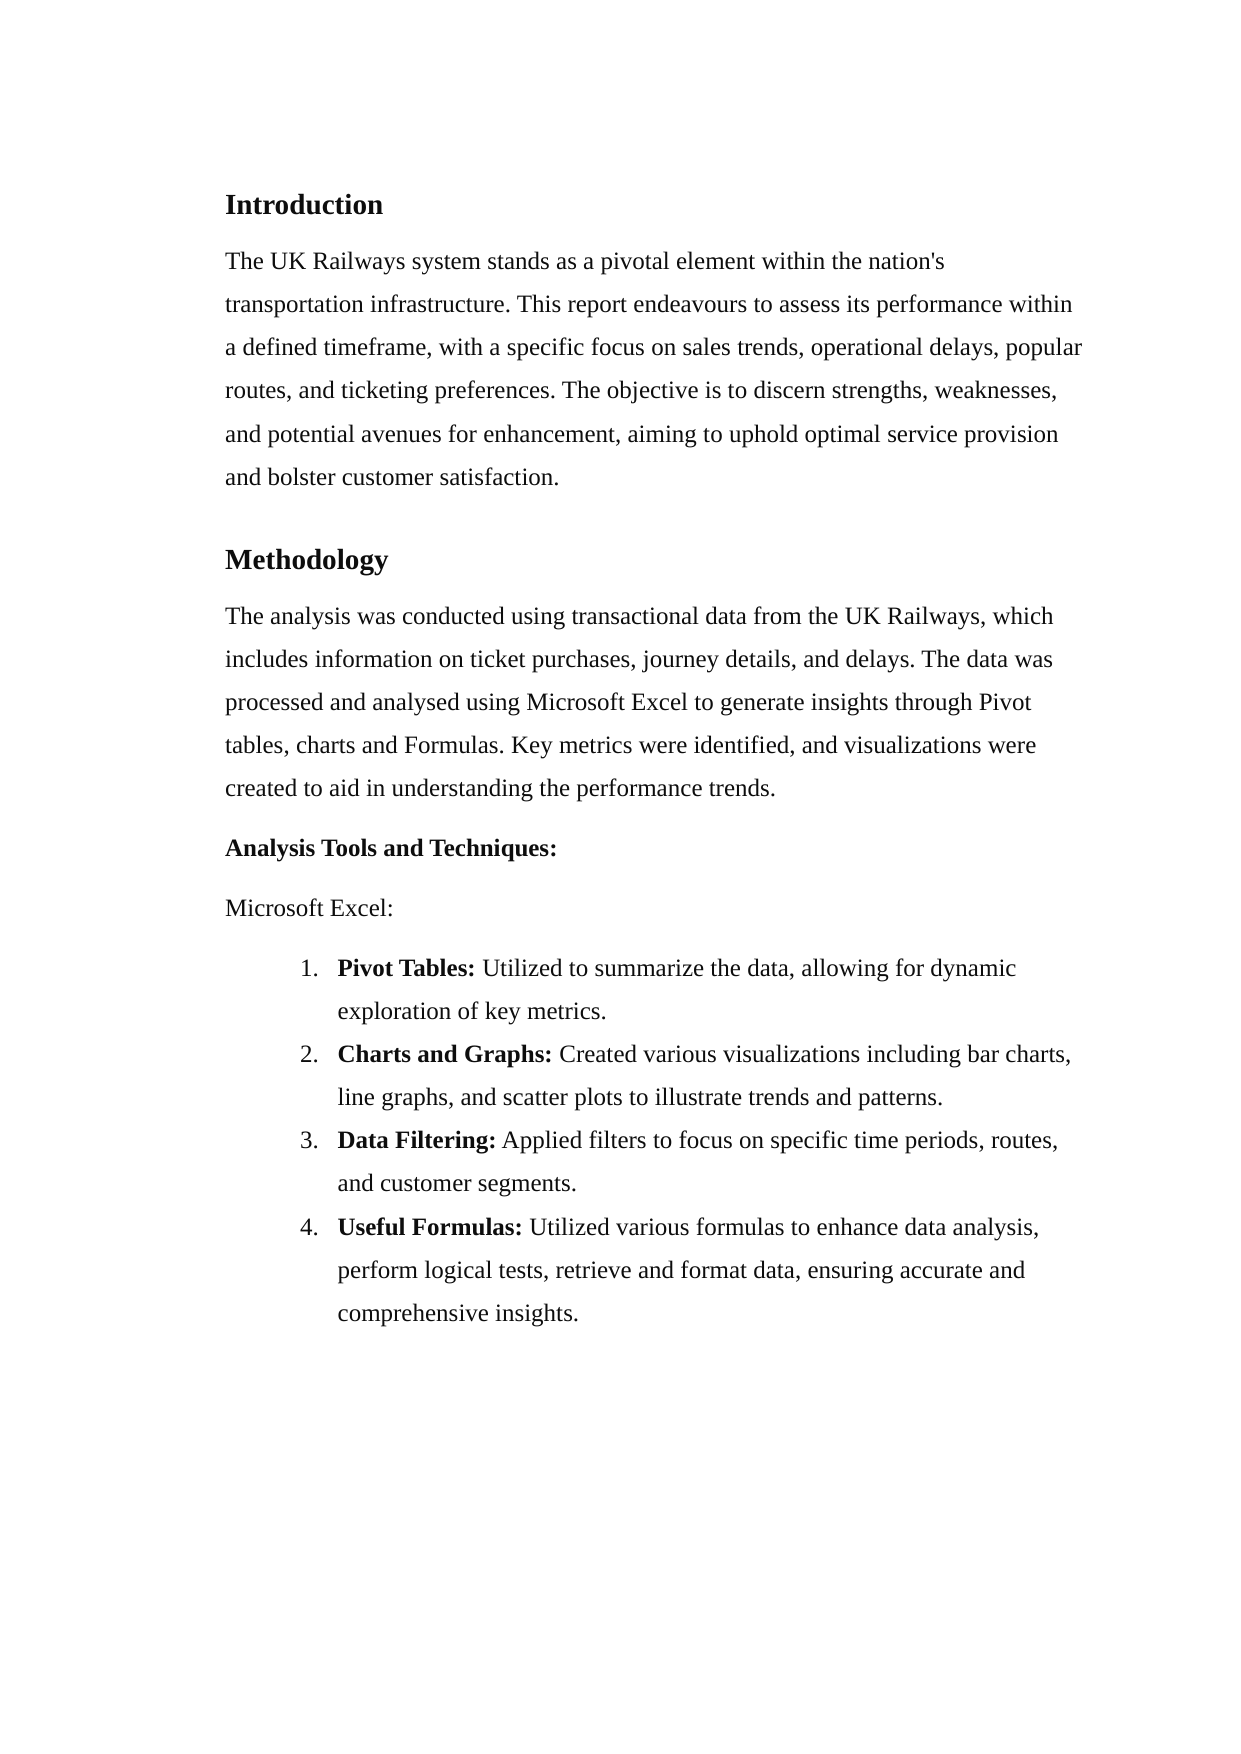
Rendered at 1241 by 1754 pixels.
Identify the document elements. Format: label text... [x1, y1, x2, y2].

list Charts and Graphs: Created various visualizations including bar charts, line graphs, and scatter plots to illustrate trends and patterns. [300, 1039, 1090, 1111]
text Analysis Tools and Techniques: [225, 833, 1090, 862]
text The UK Railways system stands as a pivotal element within the nation's transportation infrastructure. This report endeavours to assess its performance within a defined timeframe, with a specific focus on sales trends, operational delays, popular routes, and ticketing preferences. The objective is to discern strengths, weaknesses, and potential avenues for enhancement, aiming to uphold optimal service provision and bolster customer satisfaction. [225, 246, 1090, 491]
list Useful Formulas: Utilized various formulas to enhance data analysis, perform logical tests, retrieve and format data, ensuring accurate and comprehensive insights. [300, 1212, 1090, 1327]
list Data Filtering: Applied filters to focus on specific time periods, routes, and customer segments. [300, 1125, 1090, 1197]
list Pivot Tables: Utilized to summarize the data, allowing for dynamic exploration of key metrics. [300, 953, 1090, 1025]
subtitle Introduction [225, 187, 1090, 221]
text The analysis was conducted using transactional data from the UK Railways, which includes information on ticket purchases, journey details, and delays. The data was processed and analysed using Microsoft Excel to generate insights through Pivot tables, charts and Formulas. Key metrics were identified, and visualizations were created to aid in understanding the performance trends. [225, 601, 1090, 802]
subtitle Methodology [225, 542, 1090, 576]
text Microsoft Excel: [225, 893, 1090, 922]
